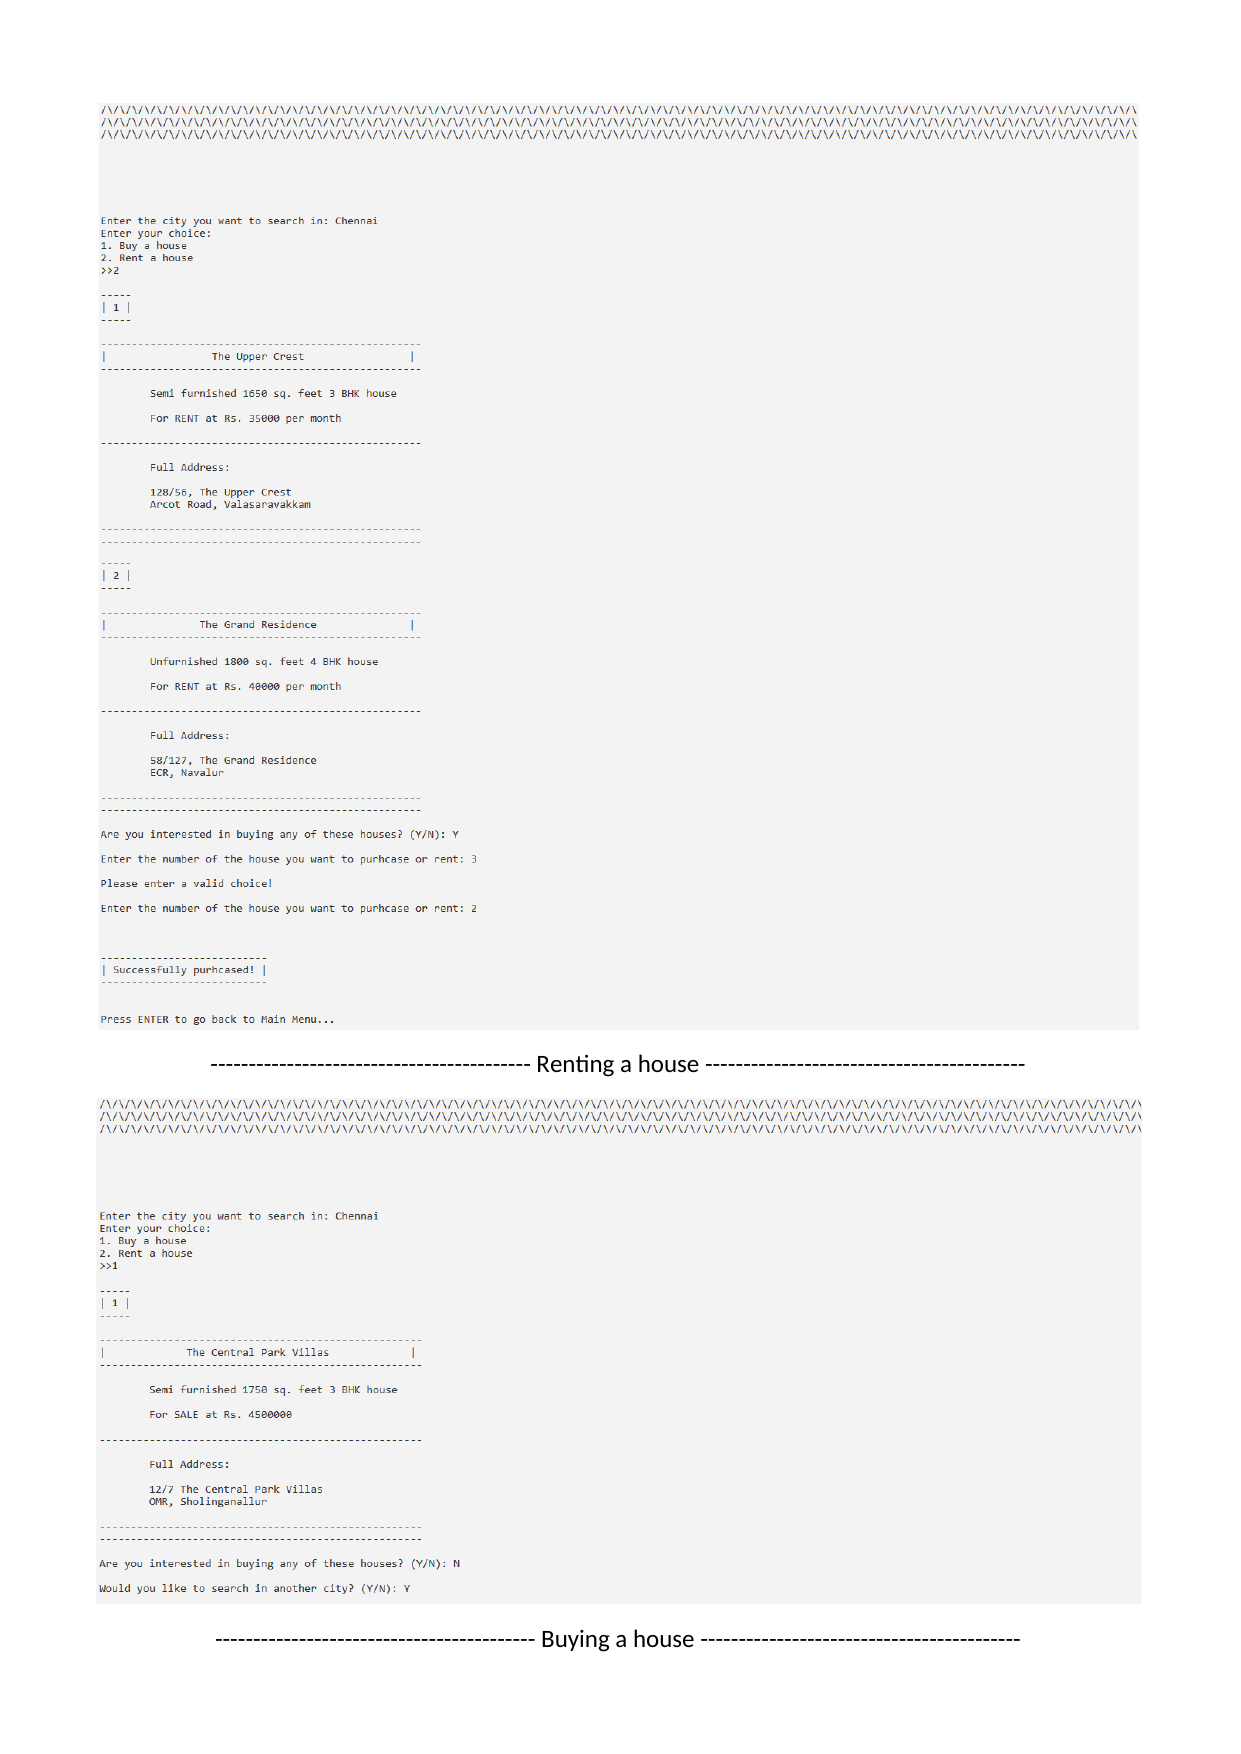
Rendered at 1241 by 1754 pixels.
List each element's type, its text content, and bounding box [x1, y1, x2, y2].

text ------------------------------------------ Buying a house ------------------------------------------ [75, 1623, 1162, 1653]
text ------------------------------------------ Renting a house ------------------------------------------ [75, 1048, 1162, 1079]
picture [98, 103, 1139, 1030]
picture [96, 1098, 1142, 1604]
